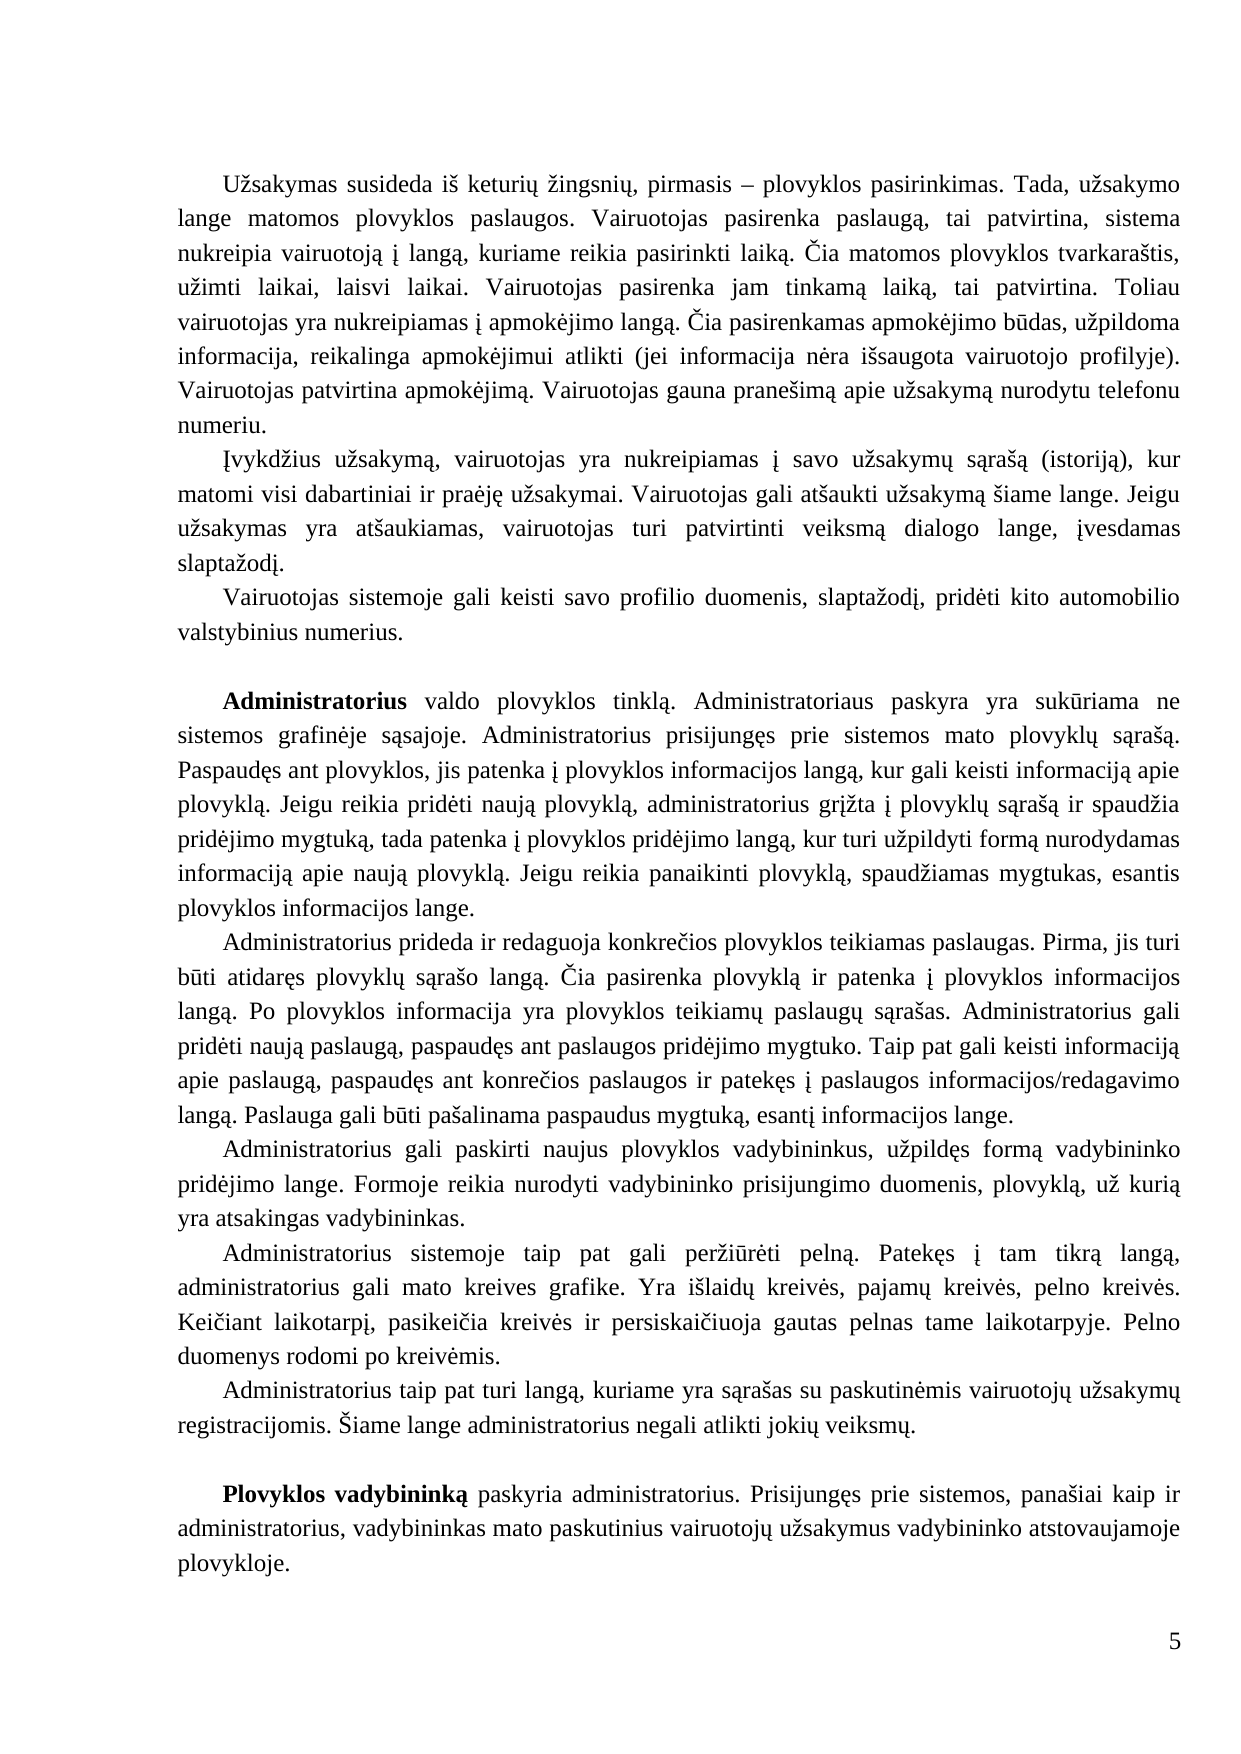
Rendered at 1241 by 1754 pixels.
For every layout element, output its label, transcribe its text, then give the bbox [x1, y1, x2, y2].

text Administratorius valdo plovyklos tinklą. Administratoriaus paskyra yra sukūriama ne sistemos grafinėje sąsajoje. Administratorius prisijungęs prie sistemos mato plovyklų sąrašą. Paspaudęs ant plovyklos, jis patenka į plovyklos informacijos langą, kur gali keisti informaciją apie plovyklą. Jeigu reikia pridėti naują plovyklą, administratorius grįžta į plovyklų sąrašą ir spaudžia pridėjimo mygtuką, tada patenka į plovyklos pridėjimo langą, kur turi užpildyti formą nurodydamas informaciją apie naują plovyklą. Jeigu reikia panaikinti plovyklą, spaudžiamas mygtukas, esantis plovyklos informacijos lange. [177, 686, 1181, 922]
text Administratorius taip pat turi langą, kuriame yra sąrašas su paskutinėmis vairuotojų užsakymų registracijomis. Šiame lange administratorius negali atlikti jokių veiksmų. [177, 1376, 1181, 1439]
text Plovyklos vadybininką paskyria administratorius. Prisijungęs prie sistemos, panašiai kaip ir administratorius, vadybininkas mato paskutinius vairuotojų užsakymus vadybininko atstovaujamoje plovykloje. [177, 1479, 1181, 1577]
text Administratorius prideda ir redaguoja konkrečios plovyklos teikiamas paslaugas. Pirma, jis turi būti atidaręs plovyklų sąrašo langą. Čia pasirenka plovyklą ir patenka į plovyklos informacijos langą. Po plovyklos informacija yra plovyklos teikiamų paslaugų sąrašas. Administratorius gali pridėti naują paslaugą, paspaudęs ant paslaugos pridėjimo mygtuko. Taip pat gali keisti informaciją apie paslaugą, paspaudęs ant konrečios paslaugos ir patekęs į paslaugos informacijos/redagavimo langą. Paslauga gali būti pašalinama paspaudus mygtuką, esantį informacijos lange. [177, 927, 1181, 1128]
text Vairuotojas sistemoje gali keisti savo profilio duomenis, slaptažodį, pridėti kito automobilio valstybinius numerius. [177, 582, 1181, 646]
text Administratorius gali paskirti naujus plovyklos vadybininkus, užpildęs formą vadybininko pridėjimo lange. Formoje reikia nurodyti vadybininko prisijungimo duomenis, plovyklą, už kurią yra atsakingas vadybininkas. [177, 1134, 1181, 1232]
text Užsakymas susideda iš keturių žingsnių, pirmasis – plovyklos pasirinkimas. Tada, užsakymo lange matomos plovyklos paslaugos. Vairuotojas pasirenka paslaugą, tai patvirtina, sistema nukreipia vairuotoją į langą, kuriame reikia pasirinkti laiką. Čia matomos plovyklos tvarkaraštis, užimti laikai, laisvi laikai. Vairuotojas pasirenka jam tinkamą laiką, tai patvirtina. Toliau vairuotojas yra nukreipiamas į apmokėjimo langą. Čia pasirenkamas apmokėjimo būdas, užpildoma informacija, reikalinga apmokėjimui atlikti (jei informacija nėra išsaugota vairuotojo profilyje). Vairuotojas patvirtina apmokėjimą. Vairuotojas gauna pranešimą apie užsakymą nurodytu telefonu numeriu. [177, 169, 1181, 439]
text Įvykdžius užsakymą, vairuotojas yra nukreipiamas į savo užsakymų sąrašą (istoriją), kur matomi visi dabartiniai ir praėję užsakymai. Vairuotojas gali atšaukti užsakymą šiame lange. Jeigu užsakymas yra atšaukiamas, vairuotojas turi patvirtinti veiksmą dialogo lange, įvesdamas slaptažodį. [177, 444, 1181, 577]
text Administratorius sistemoje taip pat gali peržiūrėti pelną. Patekęs į tam tikrą langą, administratorius gali mato kreives grafike. Yra išlaidų kreivės, pajamų kreivės, pelno kreivės. Keičiant laikotarpį, pasikeičia kreivės ir persiskaičiuoja gautas pelnas tame laikotarpyje. Pelno duomenys rodomi po kreivėmis. [177, 1238, 1181, 1370]
